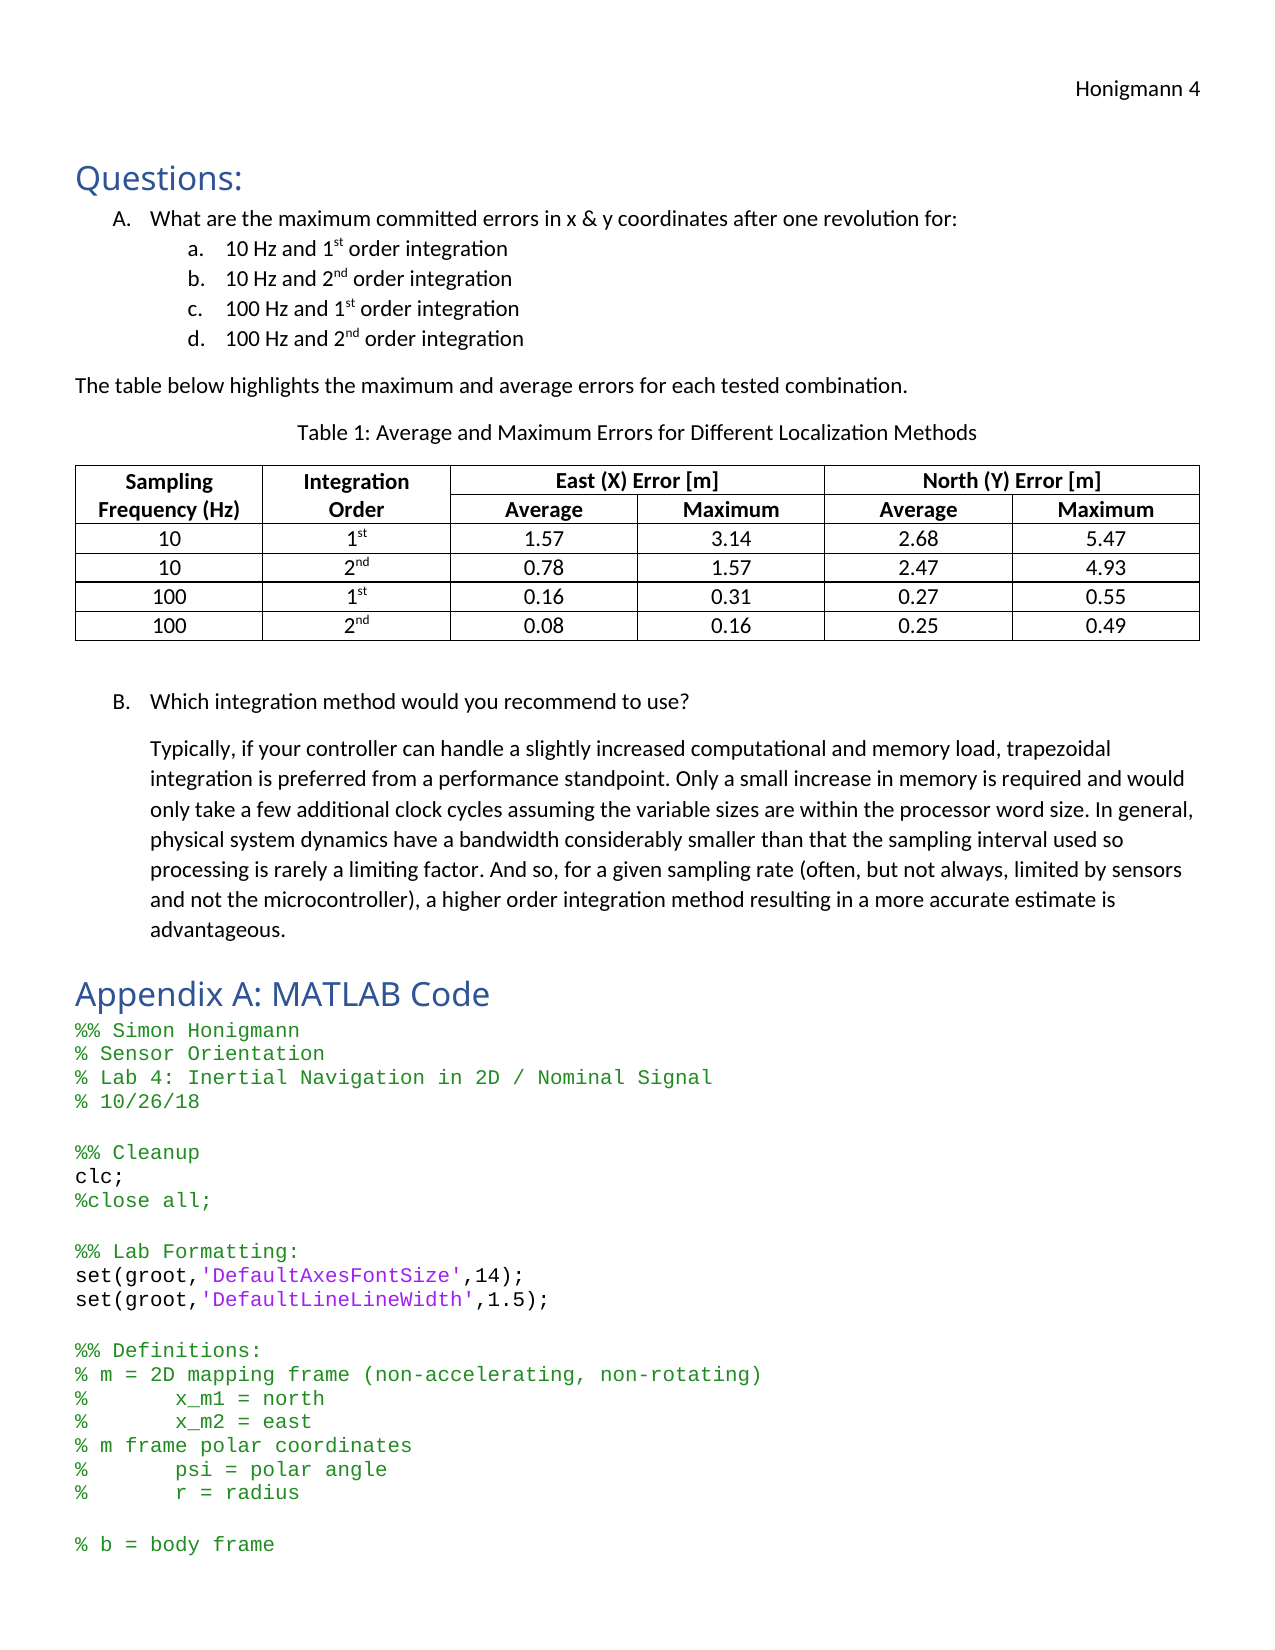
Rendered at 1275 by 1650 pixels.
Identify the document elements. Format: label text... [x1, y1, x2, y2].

table_cell Average [451, 495, 637, 523]
table_cell 10 [76, 524, 262, 552]
table_cell 100 [76, 612, 262, 639]
text % m frame polar coordinates [75, 1435, 1200, 1458]
table_cell 0.16 [638, 612, 824, 639]
text %% Lab Formatting: [75, 1241, 1200, 1265]
text The table below highlights the maximum and average errors for each tested combination. [75, 371, 1200, 399]
text set(groot,'DefaultLineLineWidth',1.5); [75, 1289, 1200, 1312]
text % x_m1 = north [75, 1388, 1200, 1411]
table_cell 2.68 [825, 524, 1012, 552]
text % 10/26/18 [75, 1091, 1200, 1114]
table_cell 100 [76, 583, 262, 611]
table_header Integration Order [263, 466, 450, 523]
text % Sensor Orientation [75, 1043, 1200, 1067]
text % psi = polar angle [75, 1458, 1200, 1482]
table_cell Maximum [638, 495, 824, 523]
table_cell 0.55 [1013, 583, 1199, 611]
text set(groot,'DefaultAxesFontSize',14); [75, 1265, 1200, 1289]
table_cell 0.16 [451, 583, 637, 611]
text % Lab 4: Inertial Navigation in 2D / Nominal Signal [75, 1067, 1200, 1091]
list 10 Hz and 1st order integration [187, 234, 1200, 262]
table_cell 2nd [263, 612, 450, 639]
table_cell 3.14 [638, 524, 824, 552]
table_cell 2.47 [825, 554, 1012, 581]
text %close all; [75, 1190, 1200, 1213]
list 100 Hz and 2nd order integration [187, 324, 1200, 353]
table_cell 0.31 [638, 583, 824, 611]
table_cell 0.27 [825, 583, 1012, 611]
table_cell 1.57 [638, 554, 824, 581]
table_cell 0.78 [451, 554, 637, 581]
table_cell 0.49 [1013, 612, 1199, 639]
text % r = radius [75, 1482, 1200, 1506]
list 10 Hz and 2nd order integration [187, 264, 1200, 292]
text %% Cleanup [75, 1142, 1200, 1166]
table_cell Average [825, 495, 1012, 523]
subtitle Appendix A: MATLAB Code [75, 971, 1200, 1016]
text %% Definitions: [75, 1340, 1200, 1364]
table_cell 5.47 [1013, 524, 1199, 552]
table_cell 1st [263, 524, 450, 552]
table_cell 0.08 [451, 612, 637, 639]
list 100 Hz and 1st order integration [187, 294, 1200, 322]
text %% Simon Honigmann [75, 1020, 1200, 1043]
text % m = 2D mapping frame (non-accelerating, non-rotating) [75, 1364, 1200, 1388]
table_header East (X) Error [m] [451, 466, 824, 494]
list What are the maximum committed errors in x & y coordinates after one revolution for: [112, 204, 1200, 232]
subtitle Questions: [75, 155, 1200, 200]
table_cell Maximum [1013, 495, 1199, 523]
table_cell 4.93 [1013, 554, 1199, 581]
table_header Sampling Frequency (Hz) [76, 466, 262, 523]
table_cell 0.25 [825, 612, 1012, 639]
table_cell 2nd [263, 554, 450, 581]
text Table 1: Average and Maximum Errors for Different Localization Methods [75, 418, 1200, 446]
text % x_m2 = east [75, 1411, 1200, 1435]
table_cell 10 [76, 554, 262, 581]
table_cell 1st [263, 583, 450, 611]
list Which integration method would you recommend to use? [112, 687, 1200, 716]
table_header North (Y) Error [m] [825, 466, 1199, 494]
table_cell 1.57 [451, 524, 637, 552]
text % b = body frame [75, 1534, 1200, 1557]
text clc; [75, 1166, 1200, 1190]
text Typically, if your controller can handle a slightly increased computational and memory load, trapezoidal integration is preferred from a performance standpoint. Only a small increase in memory is required and would only take a few additional clock cycles assuming the variable sizes are within the processor word size. In general, physical system dynamics have a bandwidth considerably smaller than that the sampling interval used so processing is rarely a limiting factor. And so, for a given sampling rate (often, but not always, limited by sensors and not the microcontroller), a higher order integration method resulting in a more accurate estimate is advantageous. [150, 734, 1200, 944]
